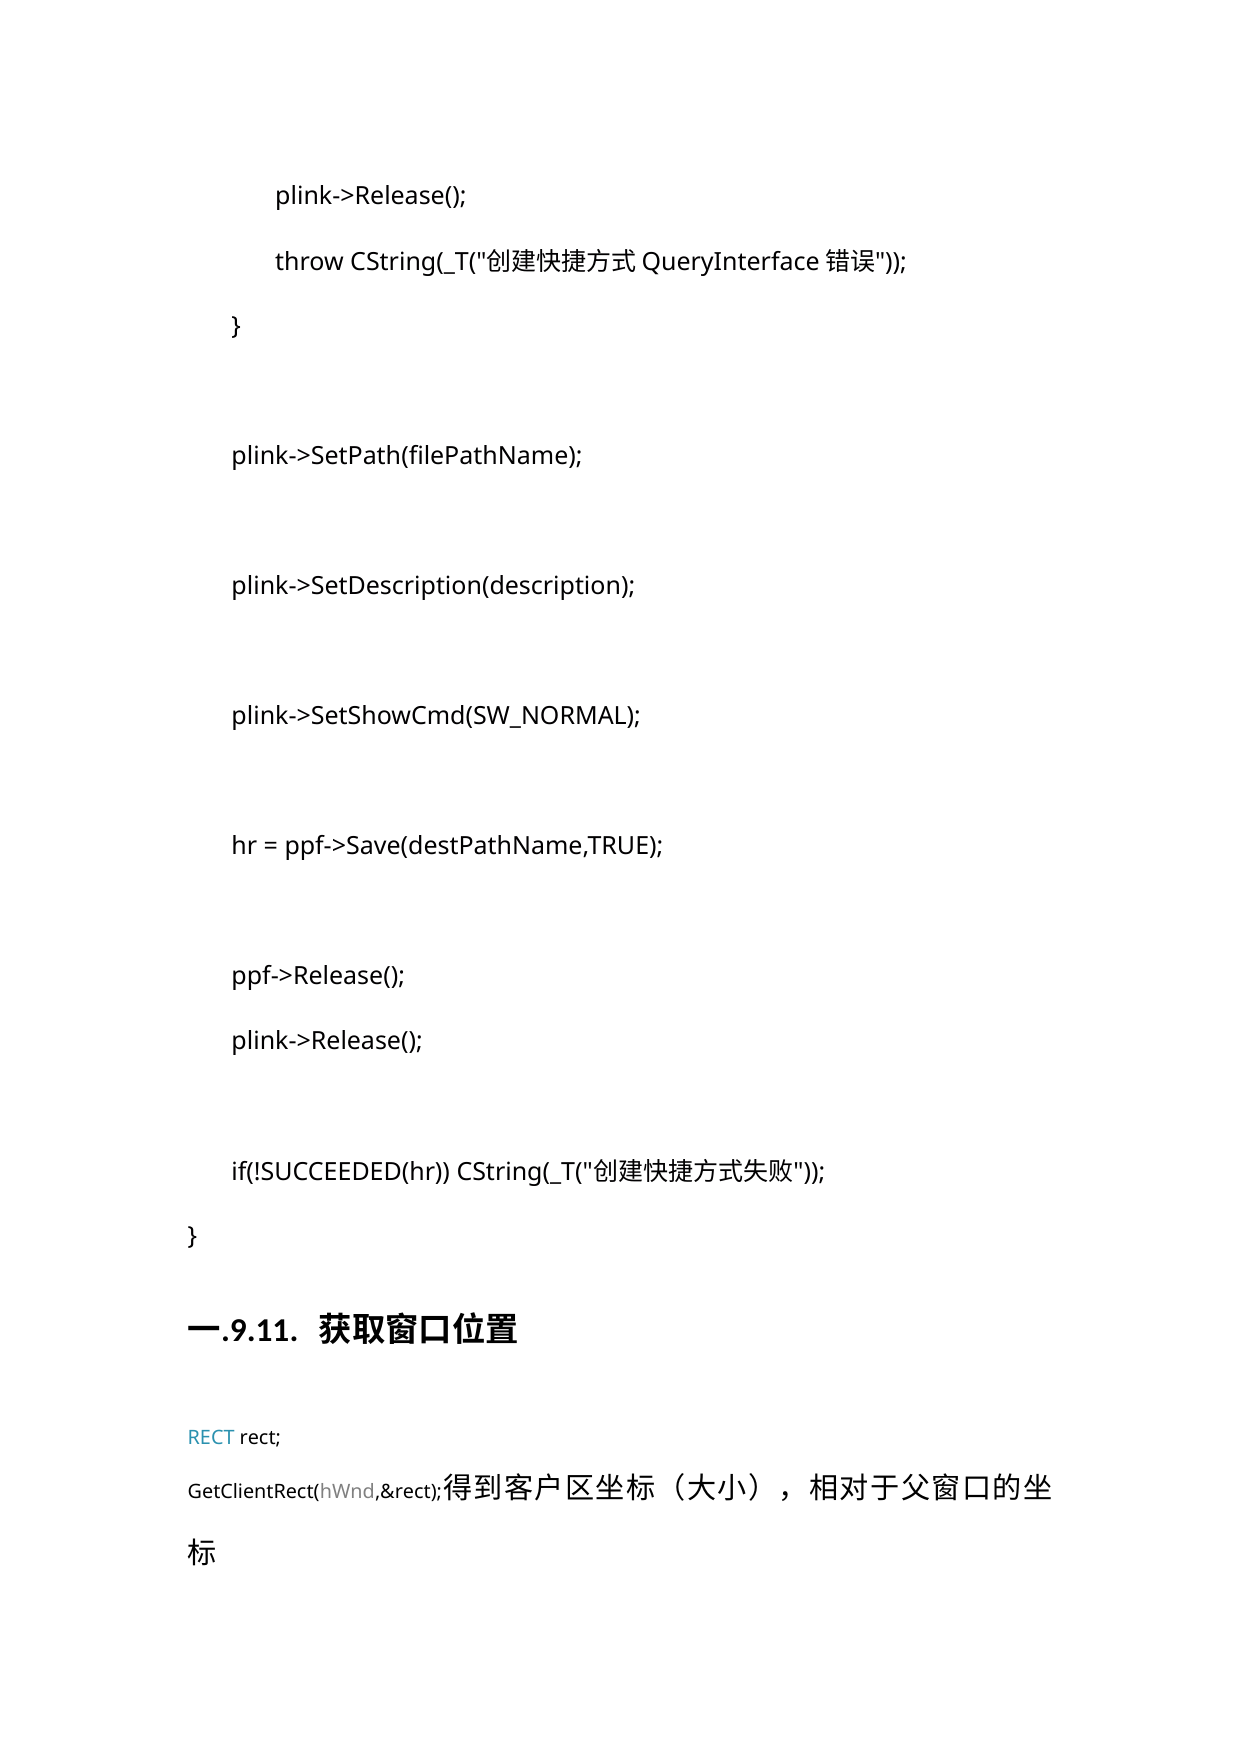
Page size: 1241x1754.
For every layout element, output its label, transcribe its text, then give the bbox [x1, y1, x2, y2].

text plink->SetDescription(description); [187, 552, 1053, 617]
text } [187, 292, 1053, 357]
text hr = ppf->Save(destPathName,TRUE); [187, 812, 1053, 877]
text ppf->Release(); [187, 942, 1053, 1007]
text RECT rect; [187, 1421, 1053, 1453]
text plink->Release(); [187, 162, 1053, 227]
text throw CString(_T("创建快捷方式QueryInterface错误")); [187, 227, 1053, 292]
text plink->SetPath(filePathName); [187, 422, 1053, 487]
subtitle 获取窗口位置 [187, 1294, 1053, 1359]
text plink->Release(); [187, 1007, 1053, 1072]
text } [187, 1202, 1053, 1267]
text GetClientRect(hWnd,&rect);得到客户区坐标（大小），相对于父窗口的坐标 [187, 1453, 1053, 1583]
text plink->SetShowCmd(SW_NORMAL); [187, 682, 1053, 747]
text if(!SUCCEEDED(hr)) CString(_T("创建快捷方式失败")); [187, 1137, 1053, 1202]
